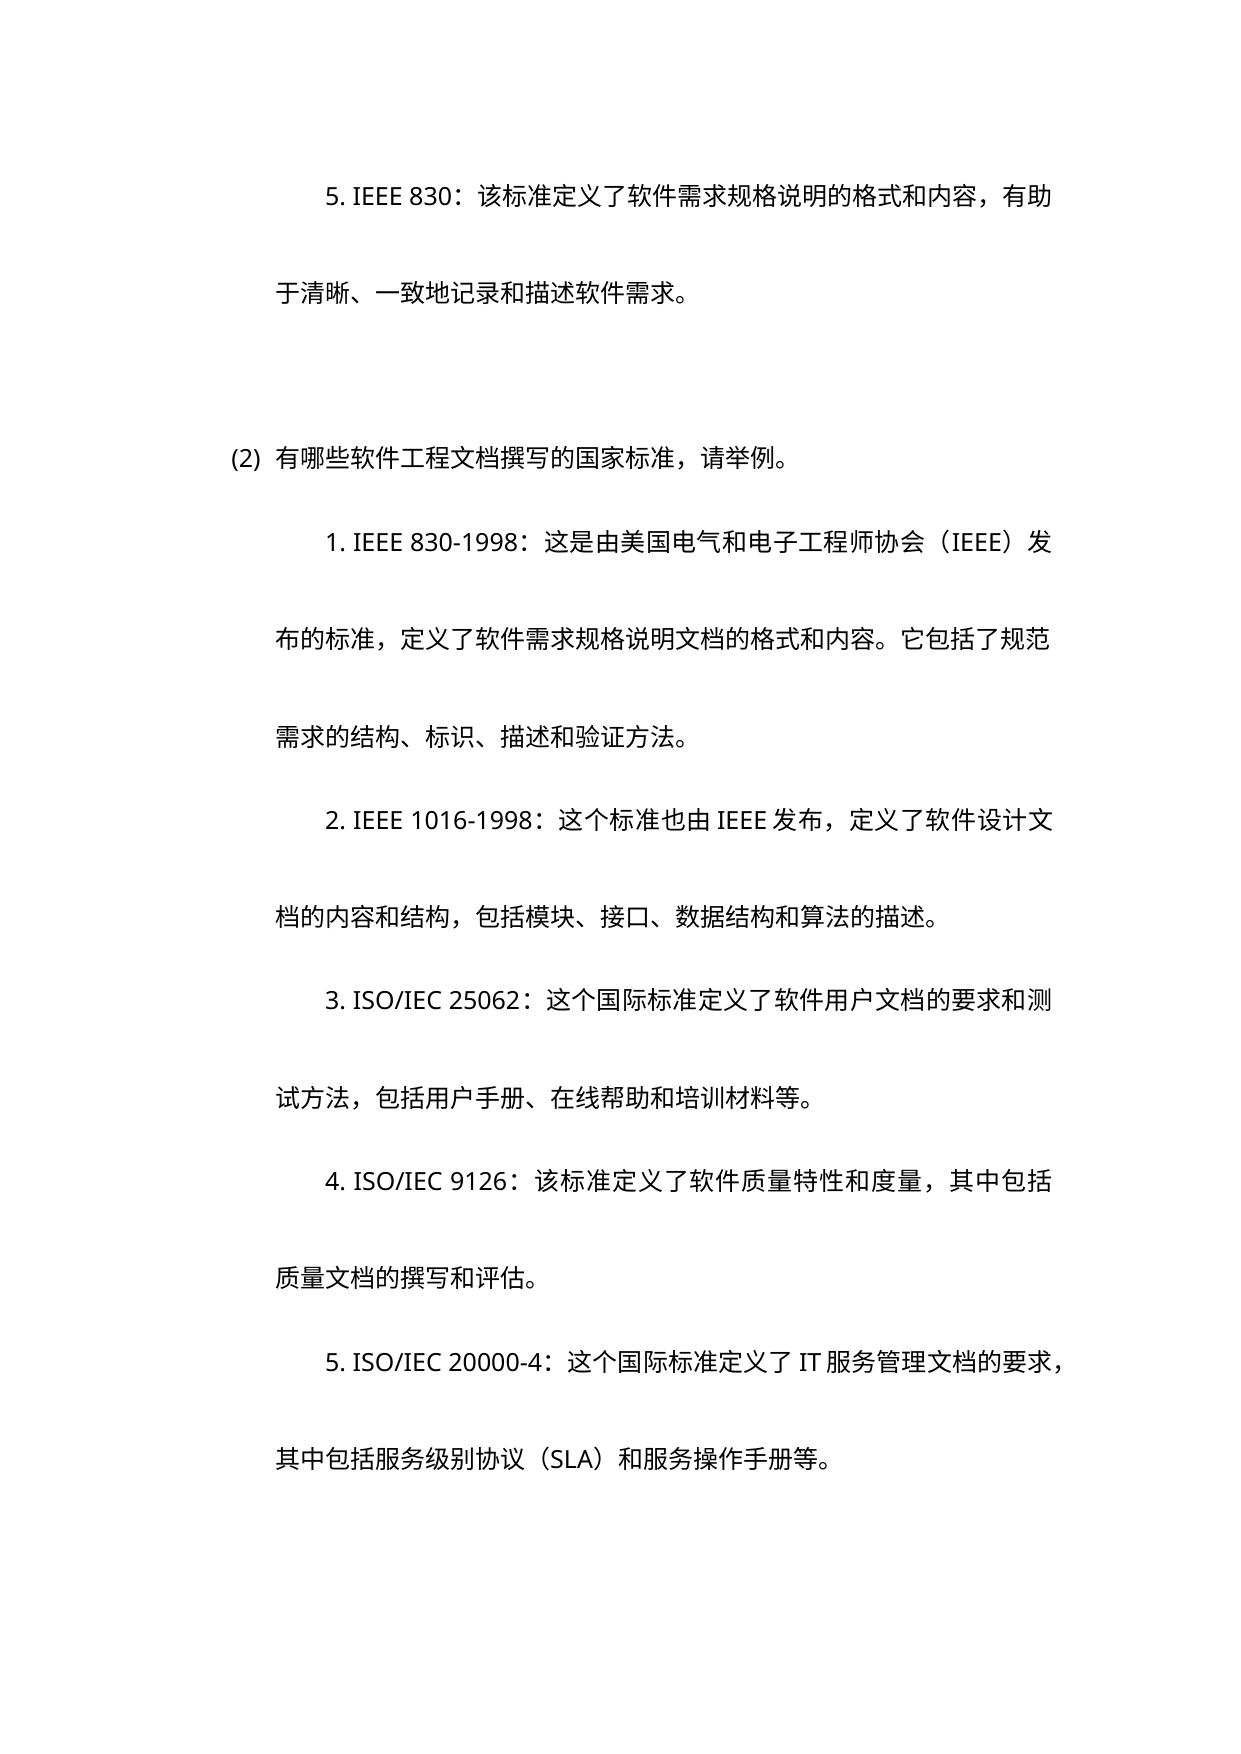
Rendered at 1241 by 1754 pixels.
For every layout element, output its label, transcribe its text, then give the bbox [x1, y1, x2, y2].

list 5. ISO/IEC 20000-4：这个国际标准定义了IT服务管理文档的要求，其中包括服务级别协议（SLA）和服务操作手册等。 [275, 1328, 1053, 1490]
list 4. ISO/IEC 9126：该标准定义了软件质量特性和度量，其中包括质量文档的撰写和评估。 [275, 1147, 1053, 1309]
list 2. IEEE 1016-1998：这个标准也由IEEE发布，定义了软件设计文档的内容和结构，包括模块、接口、数据结构和算法的描述。 [275, 786, 1053, 948]
list 3. ISO/IEC 25062：这个国际标准定义了软件用户文档的要求和测试方法，包括用户手册、在线帮助和培训材料等。 [275, 966, 1053, 1129]
list 1. IEEE 830-1998：这是由美国电气和电子工程师协会（IEEE）发布的标准，定义了软件需求规格说明文档的格式和内容。它包括了规范需求的结构、标识、描述和验证方法。 [275, 508, 1053, 768]
list 5. IEEE 830：该标准定义了软件需求规格说明的格式和内容，有助于清晰、一致地记录和描述软件需求。 [275, 162, 1053, 324]
list 有哪些软件工程文档撰写的国家标准，请举例。 [231, 424, 1053, 489]
